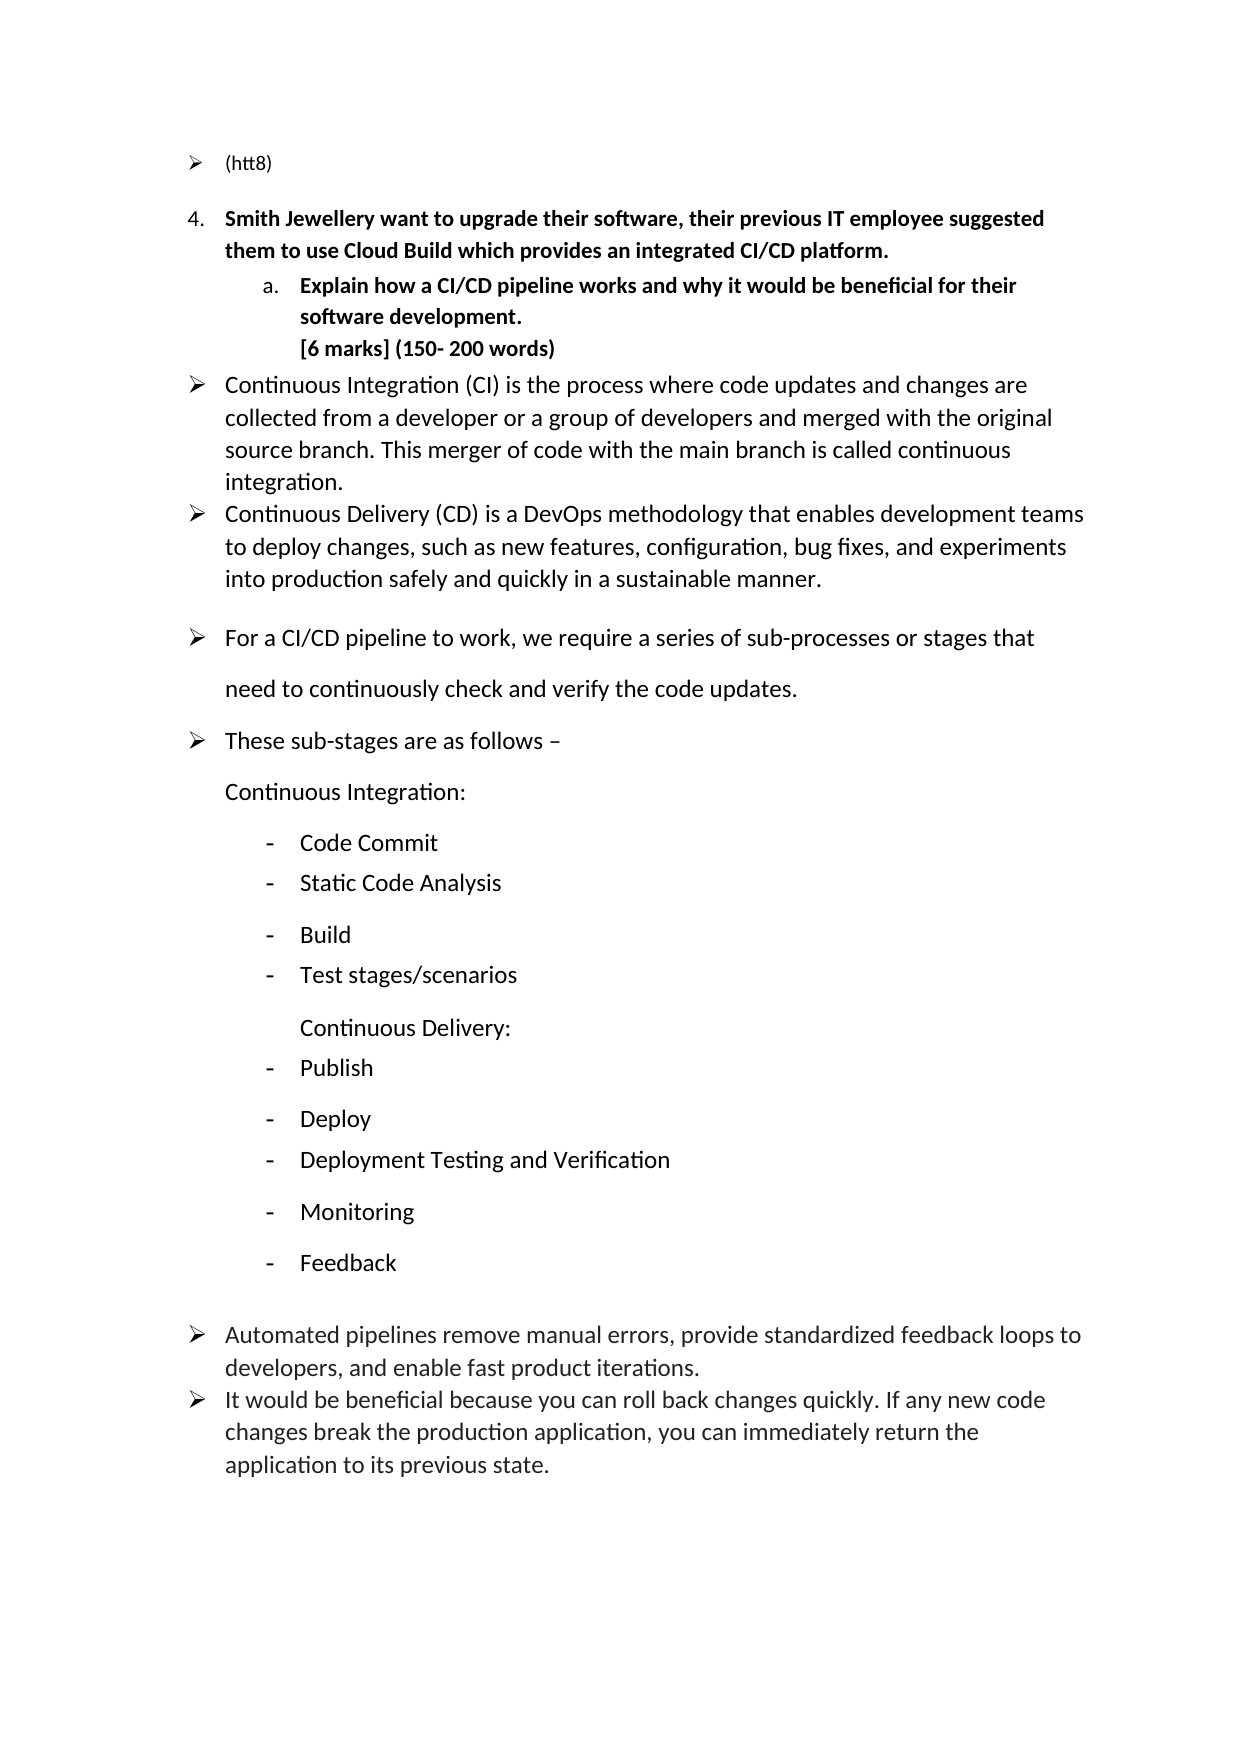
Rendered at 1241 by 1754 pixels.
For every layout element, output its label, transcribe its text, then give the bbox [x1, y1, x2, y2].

list Monitoring [262, 1176, 1090, 1227]
list Smith Jewellery want to upgrade their software, their previous IT employee suggested them to use Cloud Build which provides an integrated CI/CD platform. [187, 204, 1078, 264]
list Deployment Testing and Verification [262, 1135, 1090, 1176]
list Build [262, 899, 1090, 951]
list Code Commit [262, 807, 1090, 859]
list Continuous Integration (CI) is the process where code updates and changes are collected from a developer or a group of developers and merged with the original source branch. This merger of code with the main branch is called continuous integration. [187, 369, 1090, 497]
list Feedback [262, 1227, 1090, 1279]
list Automated pipelines remove manual errors, provide standardized feedback loops to developers, and enable fast product iterations. [187, 1319, 1090, 1382]
list It would be beneficial because you can roll back changes quickly. If any new code changes break the production application, you can immediately return the application to its previous state. [187, 1384, 1090, 1479]
list For a CI/CD pipeline to work, we require a series of sub-processes or stages that need to continuously check and verify the code updates. [187, 601, 1090, 704]
list Static Code Analysis [262, 859, 1090, 899]
text Continuous Integration: [225, 756, 1090, 807]
list Explain how a CI/CD pipeline works and why it would be beneficial for their software development. [262, 272, 1090, 330]
list Test stages/scenarios [262, 951, 1090, 991]
list Continuous Delivery (CD) is a DevOps methodology that enables development teams to deploy changes, such as new features, configuration, bug fixes, and experiments into production safely and quickly in a sustainable manner. [187, 498, 1090, 594]
text [6 marks] (150- 200 words) [300, 334, 1090, 362]
list These sub-stages are as follows – [187, 704, 1090, 756]
list Deploy [262, 1084, 1090, 1135]
text Continuous Delivery: [300, 991, 1090, 1043]
list Publish [262, 1043, 1090, 1084]
